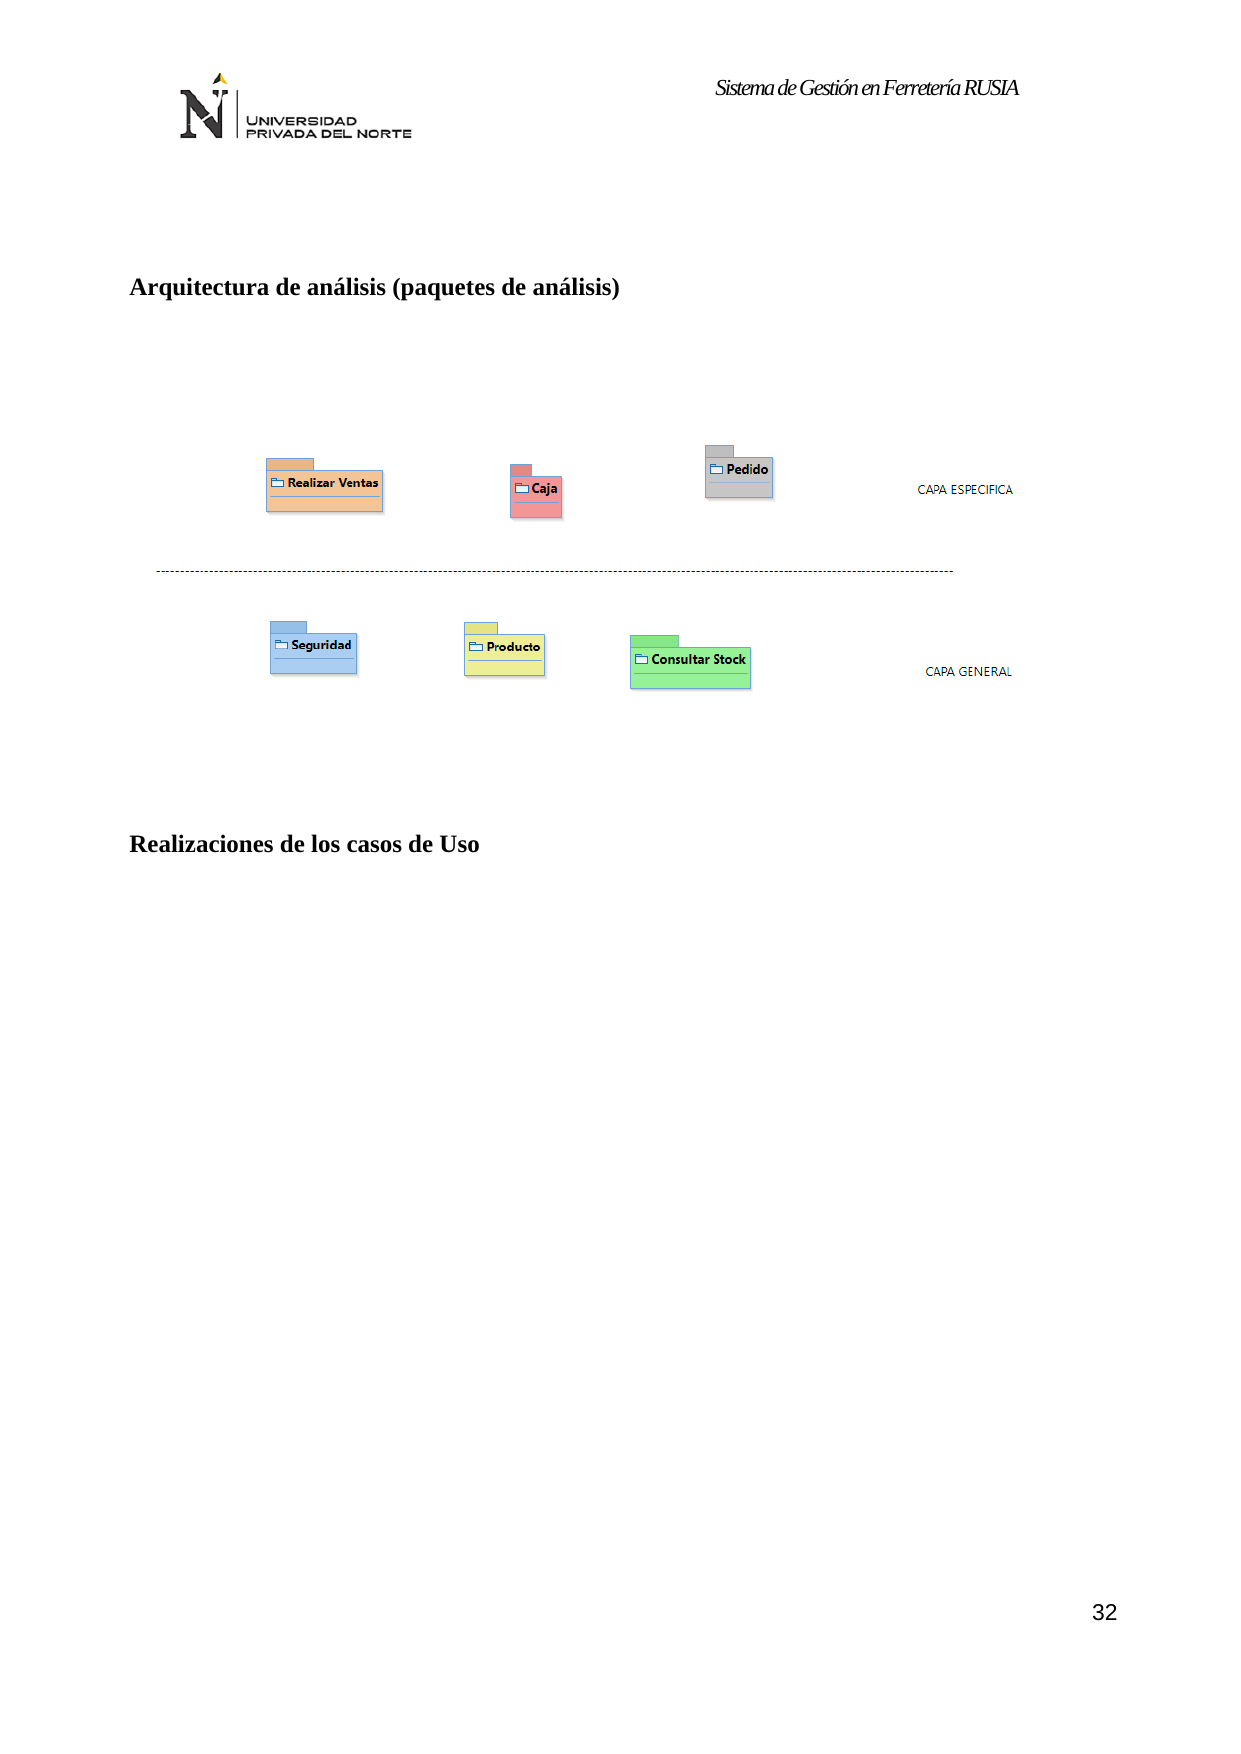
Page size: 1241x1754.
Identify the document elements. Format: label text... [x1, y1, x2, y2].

text Realizaciones de los casos de Uso [129, 829, 1117, 858]
text Arquitectura de análisis (paquetes de análisis) [129, 272, 1117, 300]
picture [179, 73, 412, 139]
picture [129, 357, 1118, 774]
